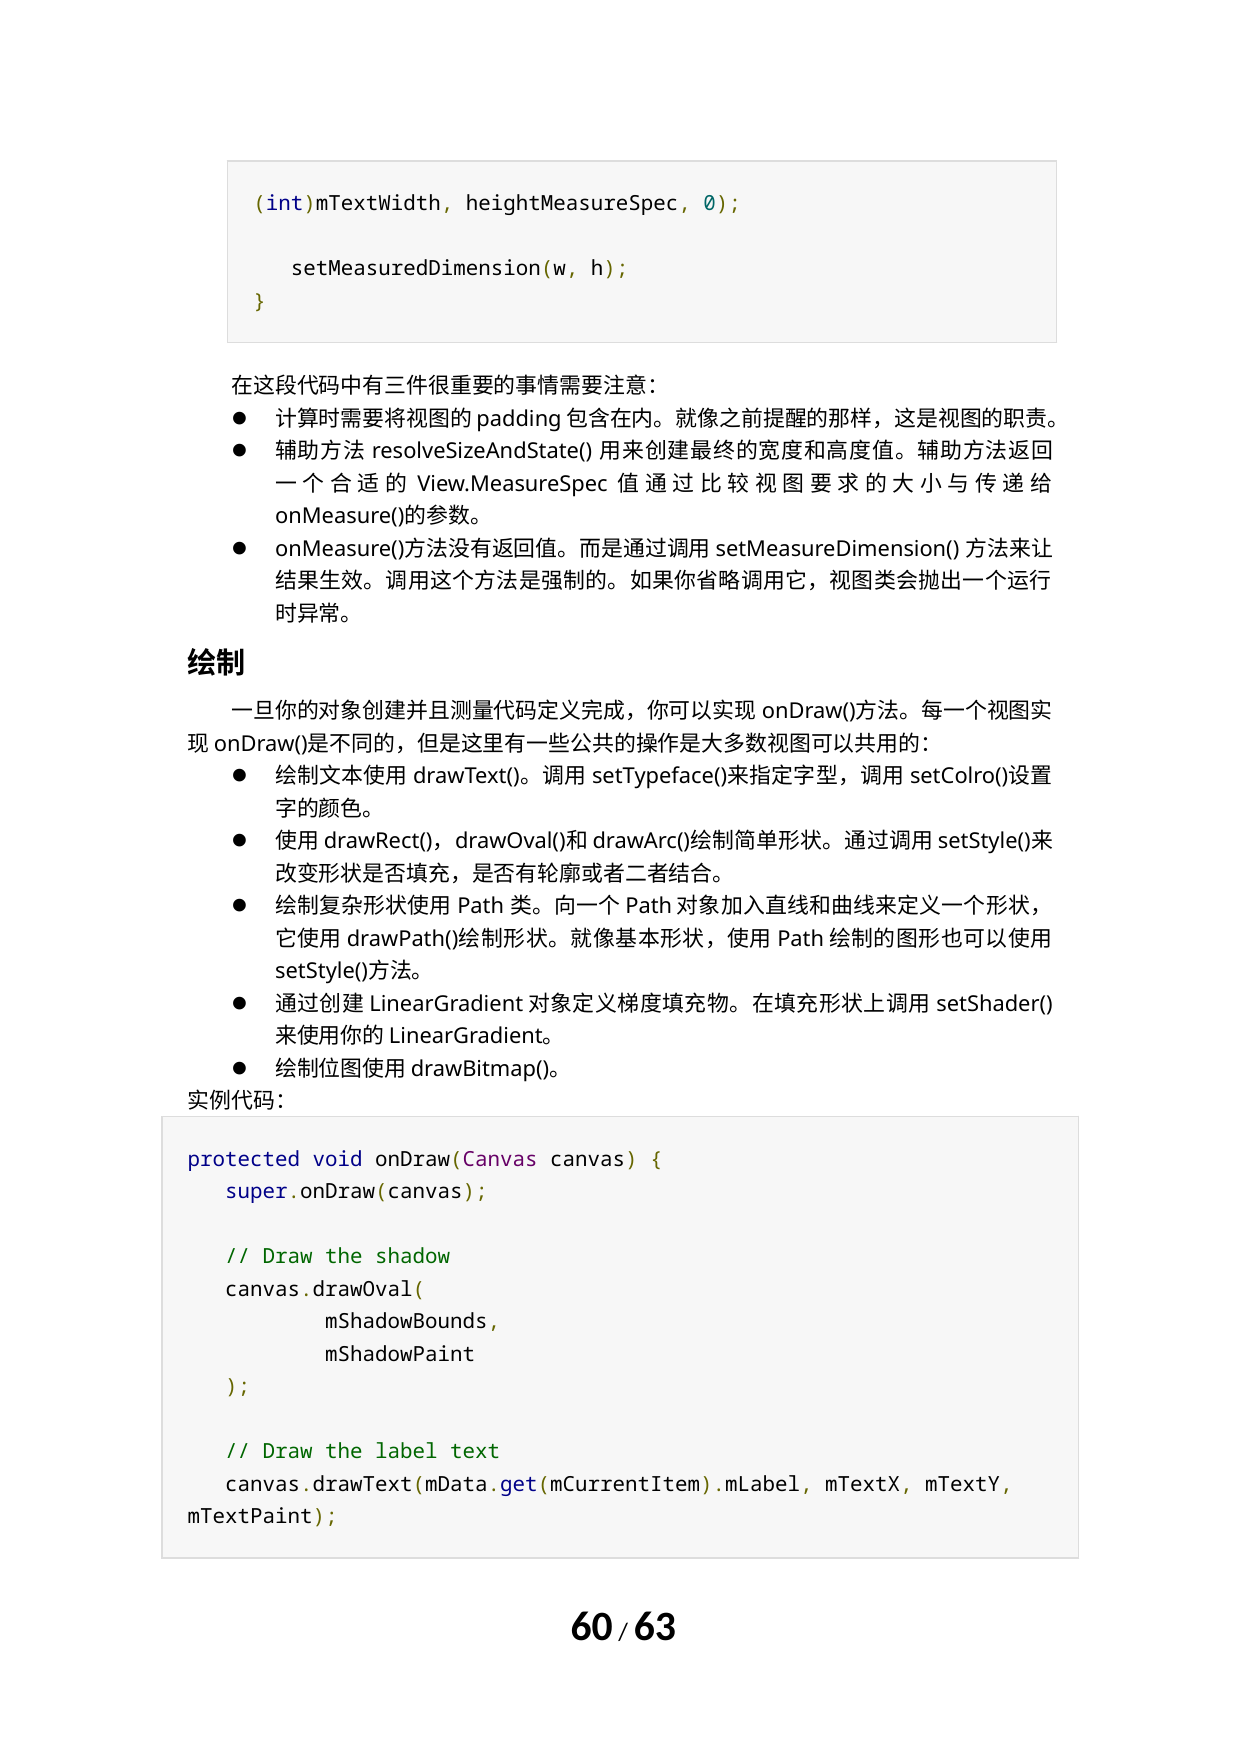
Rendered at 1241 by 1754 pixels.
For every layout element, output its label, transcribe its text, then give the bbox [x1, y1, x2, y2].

text 绘制 [187, 628, 1053, 693]
list onMeasure()方法没有返回值。而是通过调用 setMeasureDimension() 方法来让结果生效。调用这个方法是强制的。如果你省略调用它，视图类会抛出一个运行时异常。 [231, 531, 1053, 628]
text 在这段代码中有三件很重要的事情需要注意： [187, 368, 1053, 401]
list 绘制位图使用drawBitmap()。 [231, 1051, 1053, 1083]
list 绘制文本使用drawText()。调用 setTypeface()来指定字型，调用setColro()设置字的颜色。 [231, 758, 1053, 823]
list 绘制复杂形状使用 Path 类。向一个Path对象加入直线和曲线来定义一个形状，它使用drawPath()绘制形状。就像基本形状，使用Path绘制的图形也可以使用setStyle()方法。 [231, 888, 1053, 986]
list 辅助方法 resolveSizeAndState() 用来创建最终的宽度和高度值。辅助方法返回一个合适的View.MeasureSpec值通过比较视图要求的大小与传递给onMeasure()的参数。 [231, 433, 1053, 531]
text 实例代码： [187, 1083, 1053, 1116]
list 通过创建LinearGradient对象定义梯度填充物。在填充形状上调用setShader()来使用你的LinearGradient。 [231, 986, 1053, 1051]
list 使用drawRect()，drawOval()和drawArc()绘制简单形状。通过调用setStyle()来改变形状是否填充，是否有轮廓或者二者结合。 [231, 823, 1053, 888]
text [228, 162, 1056, 342]
text 一旦你的对象创建并且测量代码定义完成，你可以实现onDraw()方法。每一个视图实现onDraw()是不同的，但是这里有一些公共的操作是大多数视图可以共用的： [187, 693, 1053, 758]
list 计算时需要将视图的padding包含在内。就像之前提醒的那样，这是视图的职责。 [231, 401, 1053, 433]
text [163, 1117, 1078, 1557]
